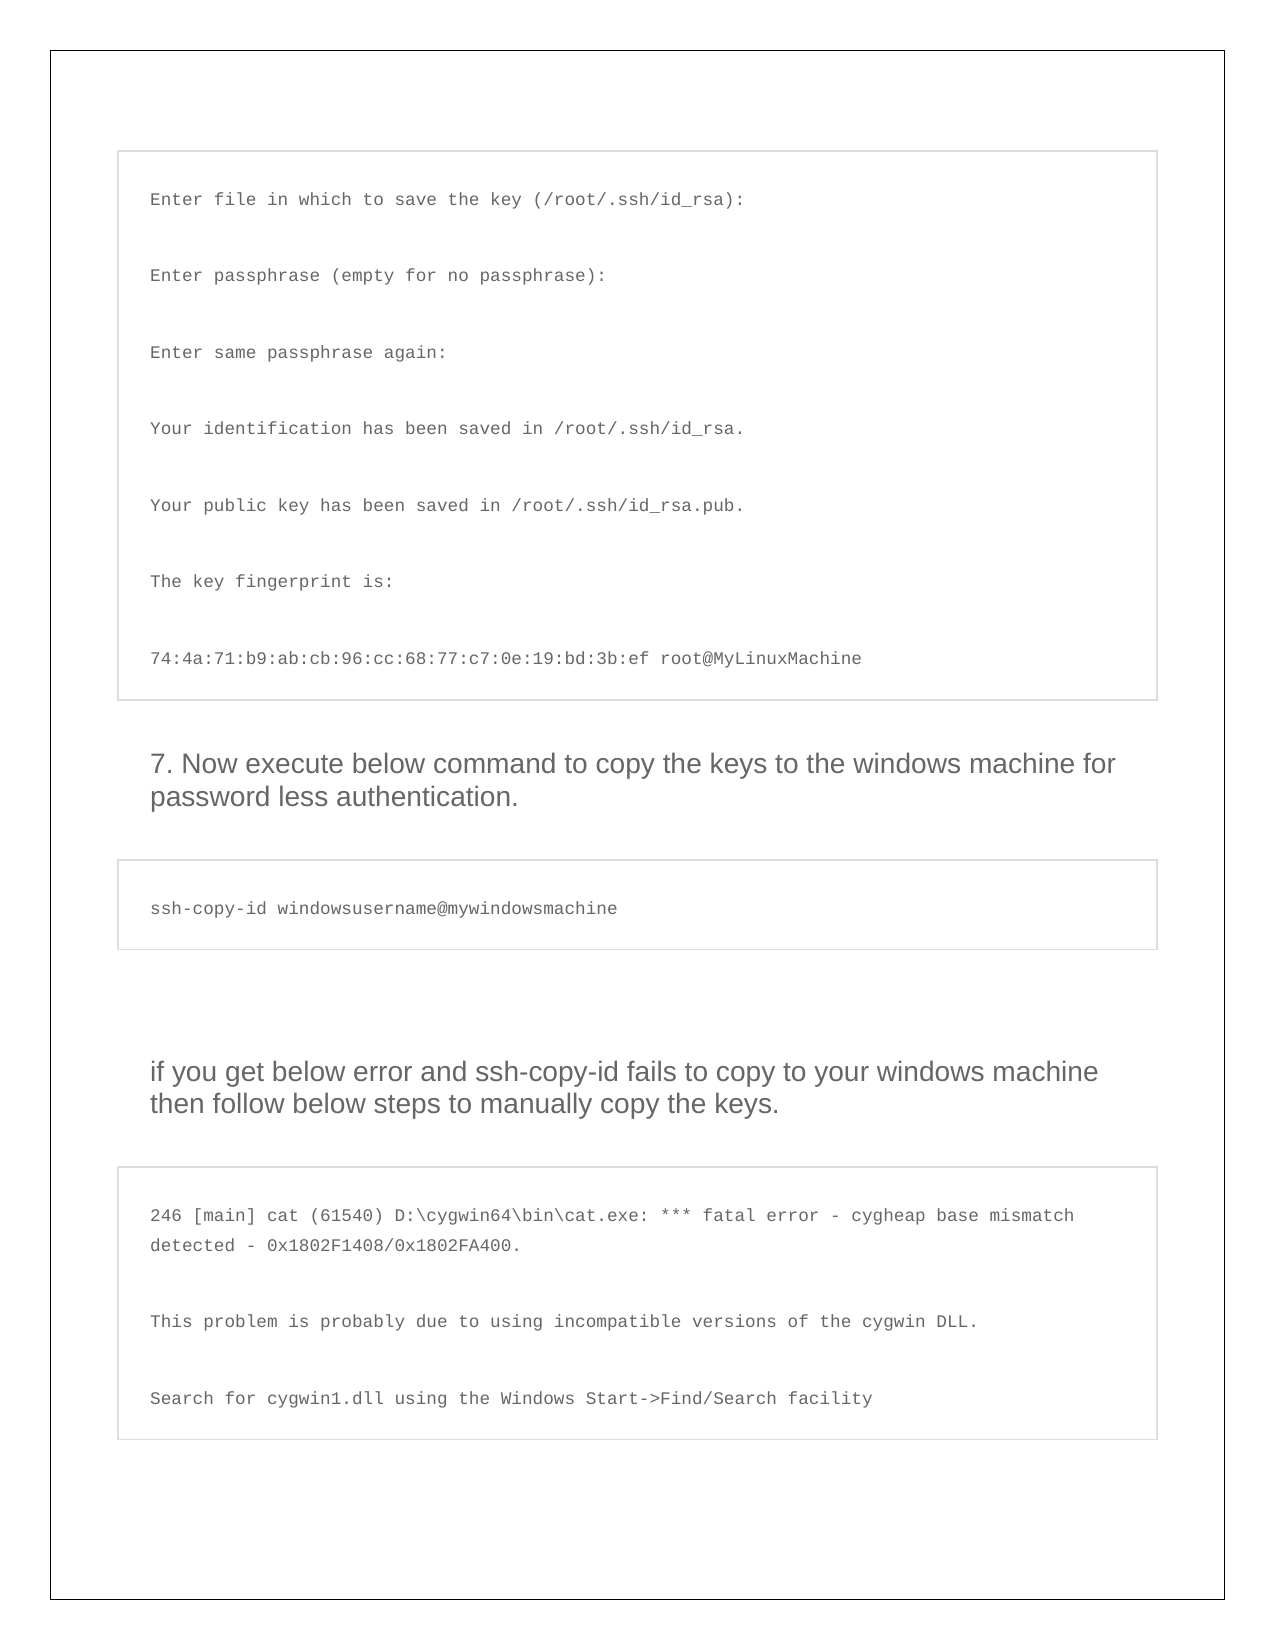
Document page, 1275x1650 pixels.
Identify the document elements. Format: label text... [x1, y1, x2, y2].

text The key fingerprint is: [119, 533, 1156, 593]
text if you get below error and ssh-copy-id fails to copy to your windows machine then follow below steps to manually copy the keys. [150, 1054, 1125, 1119]
text Search for cygwin1.dll using the Windows Start->Find/Search facility [119, 1349, 1156, 1439]
text Enter passphrase (empty for no passphrase): [119, 227, 1156, 287]
text Enter file in which to save the key (/root/.ssh/id_rsa): [119, 152, 1156, 210]
text Your public key has been saved in /root/.ssh/id_rsa.pub. [119, 456, 1156, 517]
text This problem is probably due to using incompatible versions of the cygwin DLL. [119, 1272, 1156, 1333]
text Enter same passphrase again: [119, 303, 1156, 363]
text 74:4a:71:b9:ab:cb:96:cc:68:77:c7:0e:19:bd:3b:ef root@MyLinuxMachine [119, 609, 1156, 699]
text ssh-copy-id windowsusername@mywindowsmachine [119, 861, 1156, 949]
text Your identification has been saved in /root/.ssh/id_rsa. [119, 380, 1156, 440]
text 7. Now execute below command to copy the keys to the windows machine for password less authentication. [150, 747, 1125, 812]
text 246 [main] cat (61540) D:\cygwin64\bin\cat.exe: *** fatal error - cygheap base mismatch detected - 0x1802F1408/0x1802FA400. [119, 1168, 1156, 1256]
